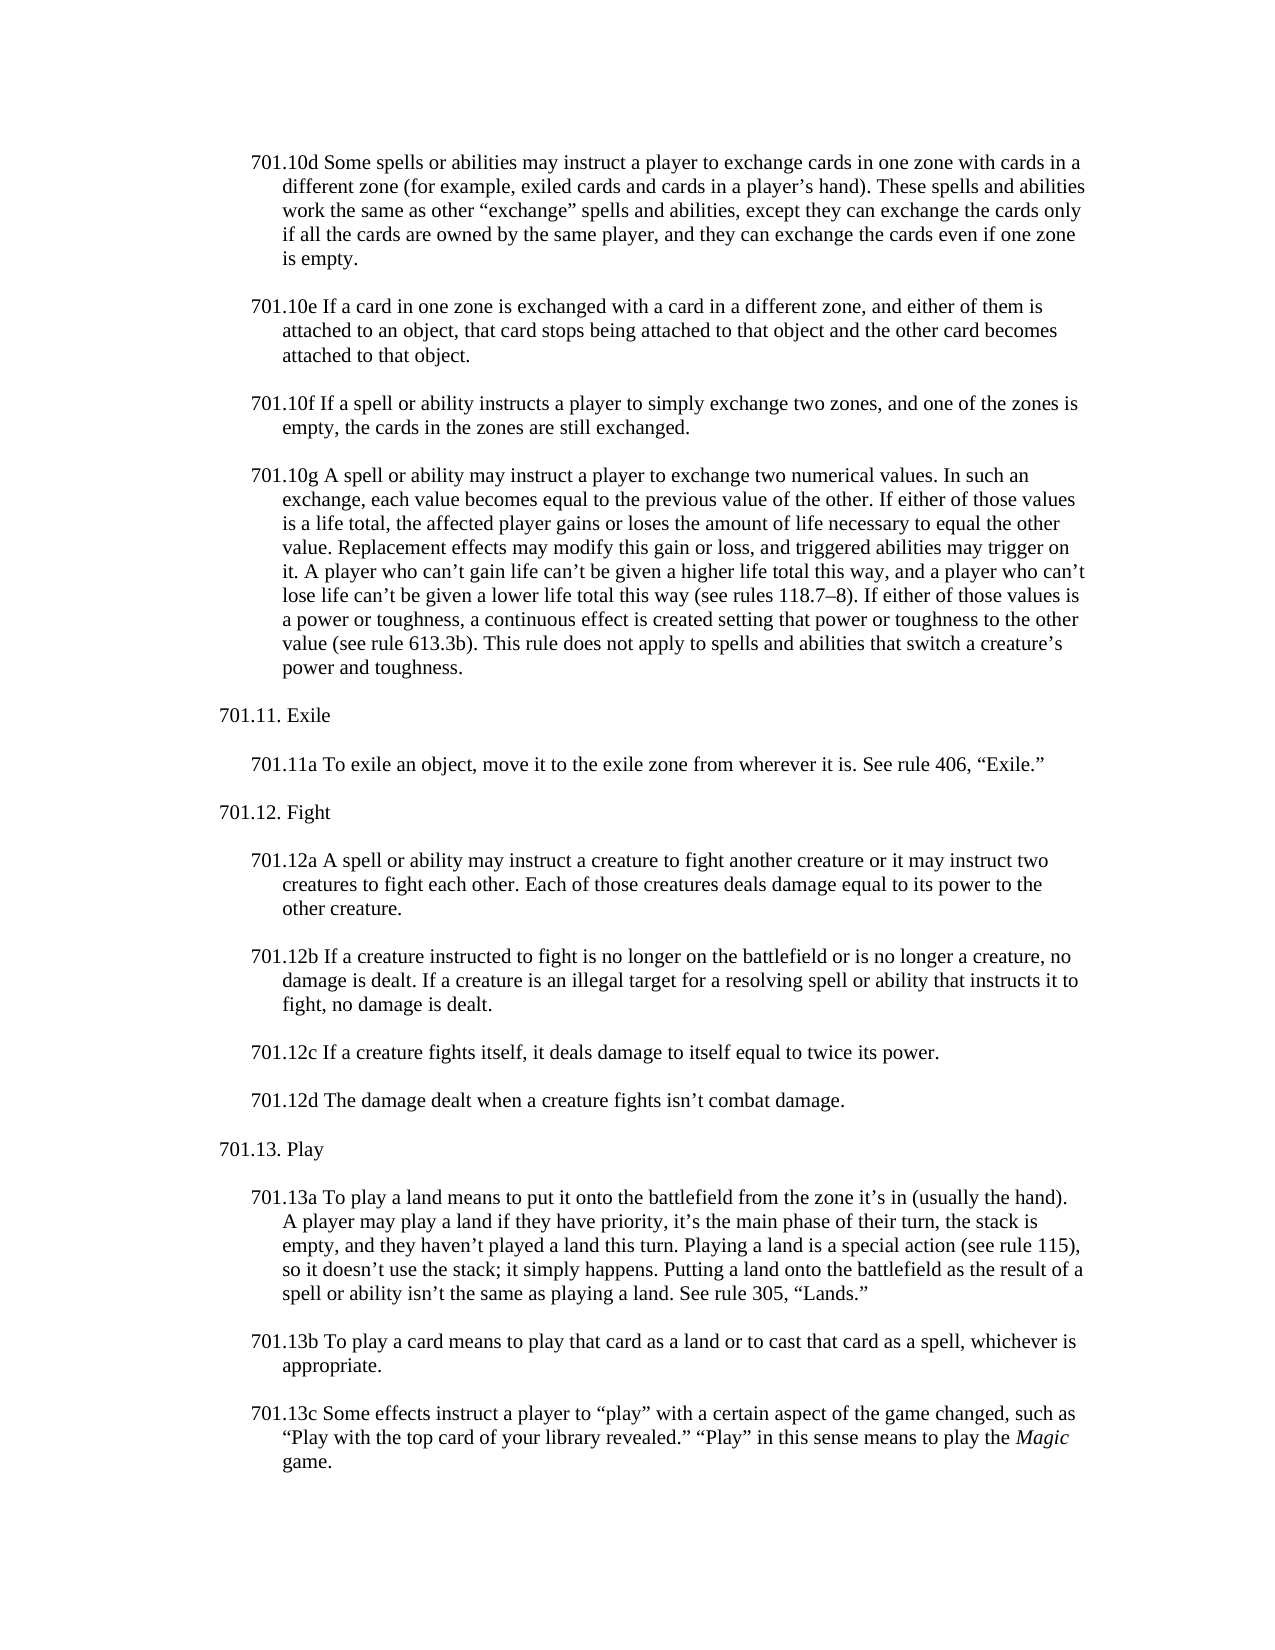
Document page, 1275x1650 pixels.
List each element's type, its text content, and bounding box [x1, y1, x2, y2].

text 701.11. Exile [219, 703, 1087, 727]
text 701.10g A spell or ability may instruct a player to exchange two numerical values. In such an exchange, each value becomes equal to the previous value of the other. If either of those values is a life total, the affected player gains or loses the amount of life necessary to equal the other value. Replacement effects may modify this gain or loss, and triggered abilities may trigger on it. A player who can’t gain life can’t be given a higher life total this way, and a player who can’t lose life can’t be given a lower life total this way (see rules 118.7–8). If either of those values is a power or toughness, a continuous effect is created setting that power or toughness to the other value (see rule 613.3b). This rule does not apply to spells and abilities that switch a creature’s power and toughness. [251, 463, 1087, 679]
text 701.13a To play a land means to put it onto the battlefield from the zone it’s in (usually the hand). A player may play a land if they have priority, it’s the main phase of their turn, the stack is empty, and they haven’t played a land this turn. Playing a land is a special action (see rule 115), so it doesn’t use the stack; it simply happens. Putting a land onto the battlefield as the result of a spell or ability isn’t the same as playing a land. See rule 305, “Lands.” [251, 1185, 1087, 1305]
text 701.13b To play a card means to play that card as a land or to cast that card as a spell, whichever is appropriate. [251, 1329, 1087, 1377]
text 701.12. Fight [219, 800, 1087, 824]
text 701.13c Some effects instruct a player to “play” with a certain aspect of the game changed, such as “Play with the top card of your library revealed.” “Play” in this sense means to play the Magic game. [251, 1401, 1087, 1473]
text 701.10d Some spells or abilities may instruct a player to exchange cards in one zone with cards in a different zone (for example, exiled cards and cards in a player’s hand). These spells and abilities work the same as other “exchange” spells and abilities, except they can exchange the cards only if all the cards are owned by the same player, and they can exchange the cards even if one zone is empty. [251, 150, 1087, 270]
text 701.11a To exile an object, move it to the exile zone from wherever it is. See rule 406, “Exile.” [251, 752, 1087, 776]
text 701.10f If a spell or ability instructs a player to simply exchange two zones, and one of the zones is empty, the cards in the zones are still exchanged. [251, 391, 1087, 439]
text 701.12b If a creature instructed to fight is no longer on the battlefield or is no longer a creature, no damage is dealt. If a creature is an illegal target for a resolving spell or ability that instructs it to fight, no damage is dealt. [251, 944, 1087, 1016]
text 701.12d The damage dealt when a creature fights isn’t combat damage. [251, 1088, 1087, 1112]
text 701.13. Play [219, 1137, 1087, 1161]
text 701.12a A spell or ability may instruct a creature to fight another creature or it may instruct two creatures to fight each other. Each of those creatures deals damage equal to its power to the other creature. [251, 848, 1087, 920]
text 701.12c If a creature fights itself, it deals damage to itself equal to twice its power. [251, 1040, 1087, 1064]
text 701.10e If a card in one zone is exchanged with a card in a different zone, and either of them is attached to an object, that card stops being attached to that object and the other card becomes attached to that object. [251, 294, 1087, 367]
